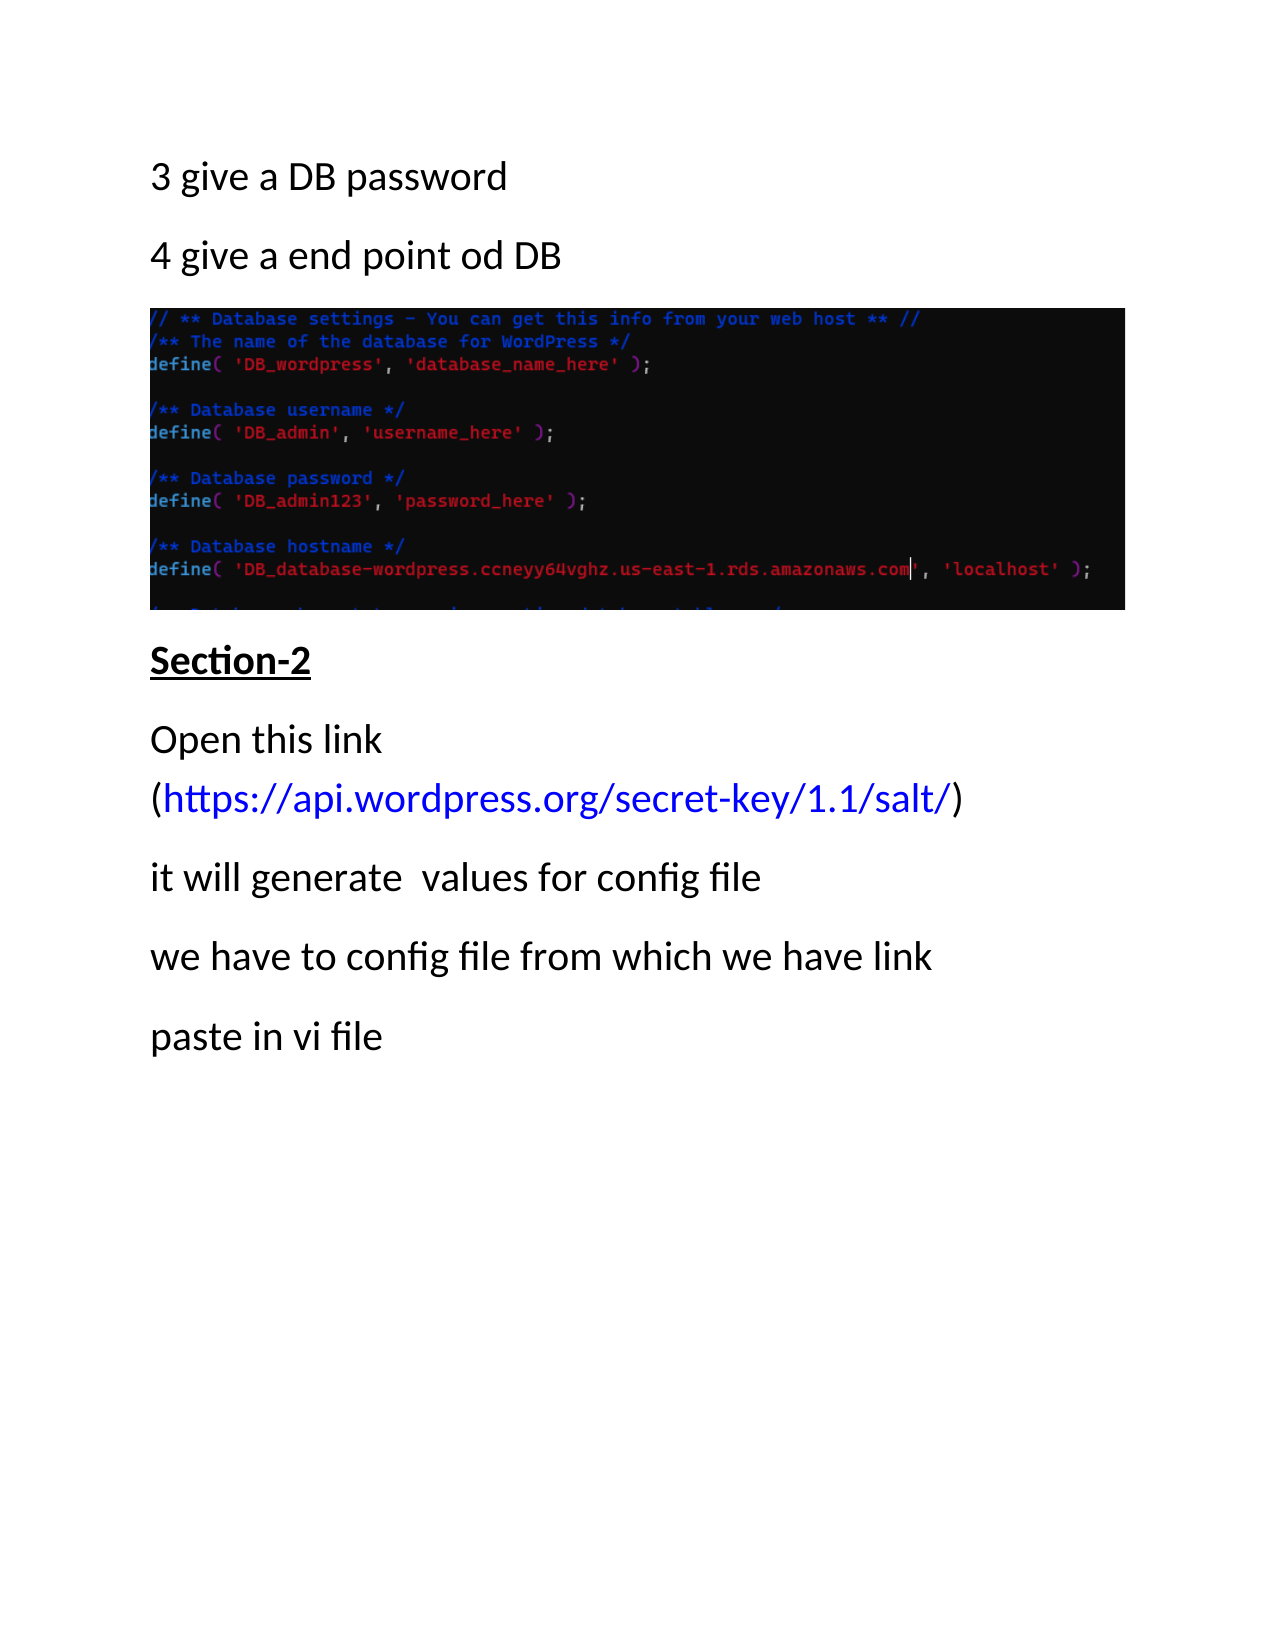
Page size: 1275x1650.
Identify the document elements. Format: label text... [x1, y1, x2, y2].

text 4 give a end point od DB [150, 229, 1125, 280]
text 3 give a DB password [150, 150, 1125, 201]
text it will generate values for config file [150, 851, 1125, 902]
text we have to config file from which we have link [150, 930, 1125, 981]
text Open this link (https://api.wordpress.org/secret-key/1.1/salt/) [150, 713, 1125, 823]
text Section-2 [150, 634, 1125, 685]
text paste in vi file [150, 1010, 1125, 1061]
picture [150, 308, 1125, 610]
